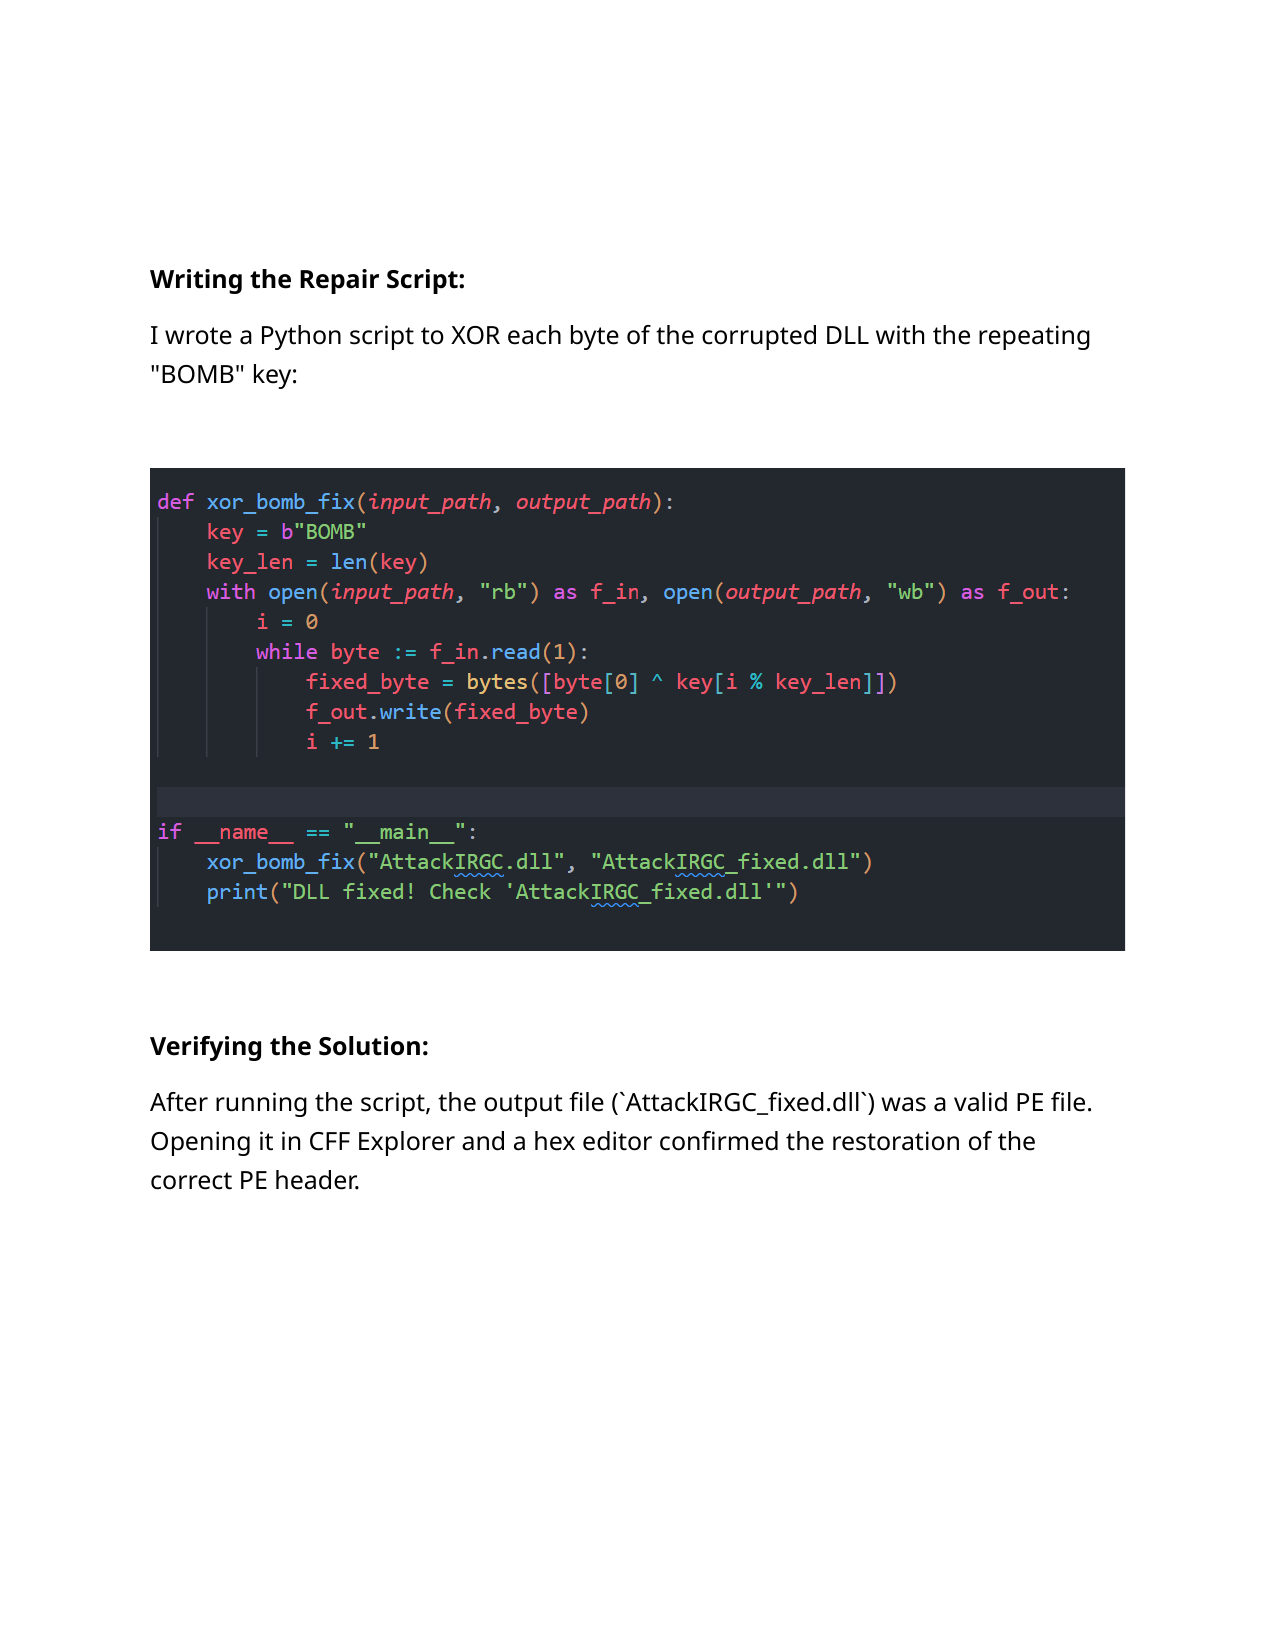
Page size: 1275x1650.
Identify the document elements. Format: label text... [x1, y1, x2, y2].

picture [150, 468, 1125, 951]
text Verifying the Solution: [150, 1028, 1125, 1062]
text Writing the Repair Script: [150, 262, 1125, 296]
text After running the script, the output file (`AttackIRGC_fixed.dll`) was a valid PE file. Opening it in CFF Explorer and a hex editor confirmed the restoration of the correct PE header. [150, 1084, 1125, 1197]
text I wrote a Python script to XOR each byte of the corrupted DLL with the repeating "BOMB" key: [150, 317, 1125, 391]
